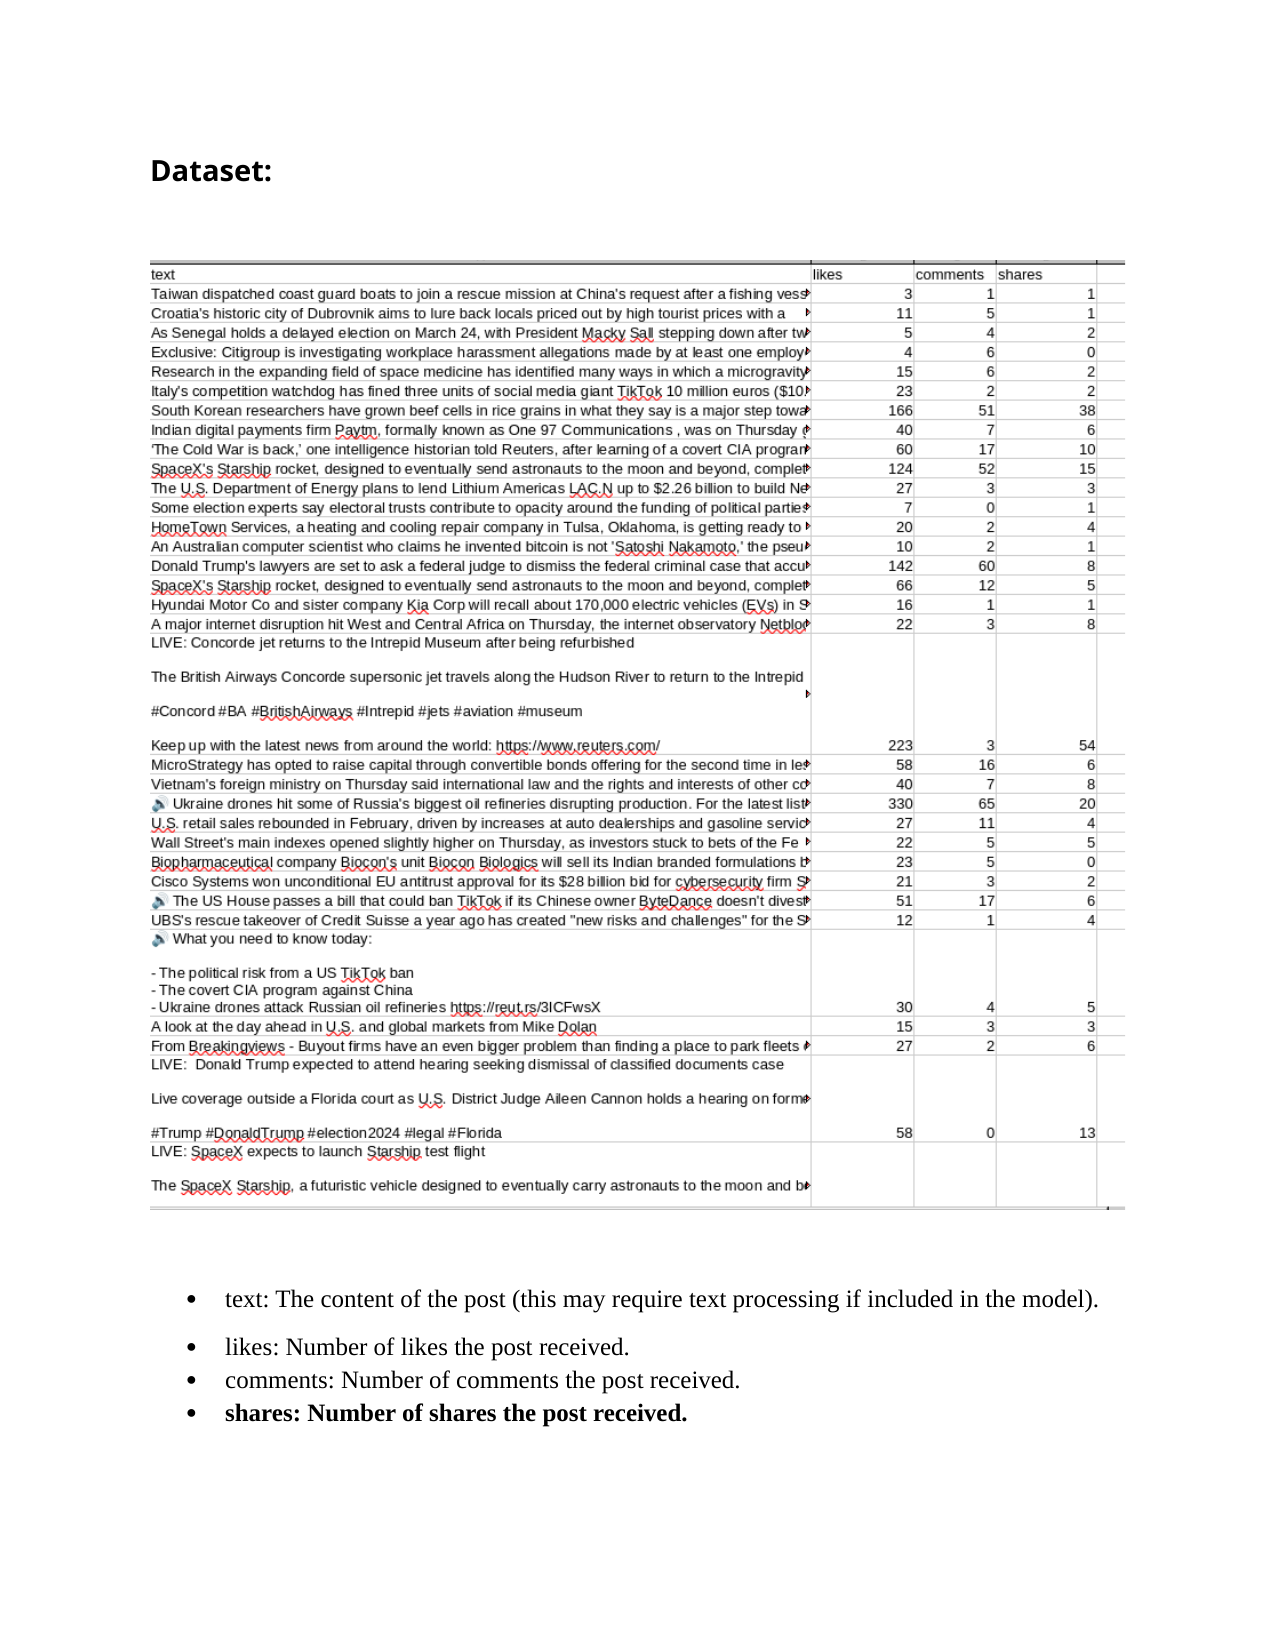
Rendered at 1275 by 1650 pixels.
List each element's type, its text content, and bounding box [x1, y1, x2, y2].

text Dataset: [150, 150, 1125, 190]
list shares: Number of shares the post received. [187, 1398, 1125, 1427]
list text: The content of the post (this may require text processing if included in the model). [187, 1284, 1125, 1313]
list likes: Number of likes the post received. [187, 1332, 1125, 1361]
picture [150, 260, 1125, 1210]
list comments: Number of comments the post received. [187, 1365, 1125, 1394]
